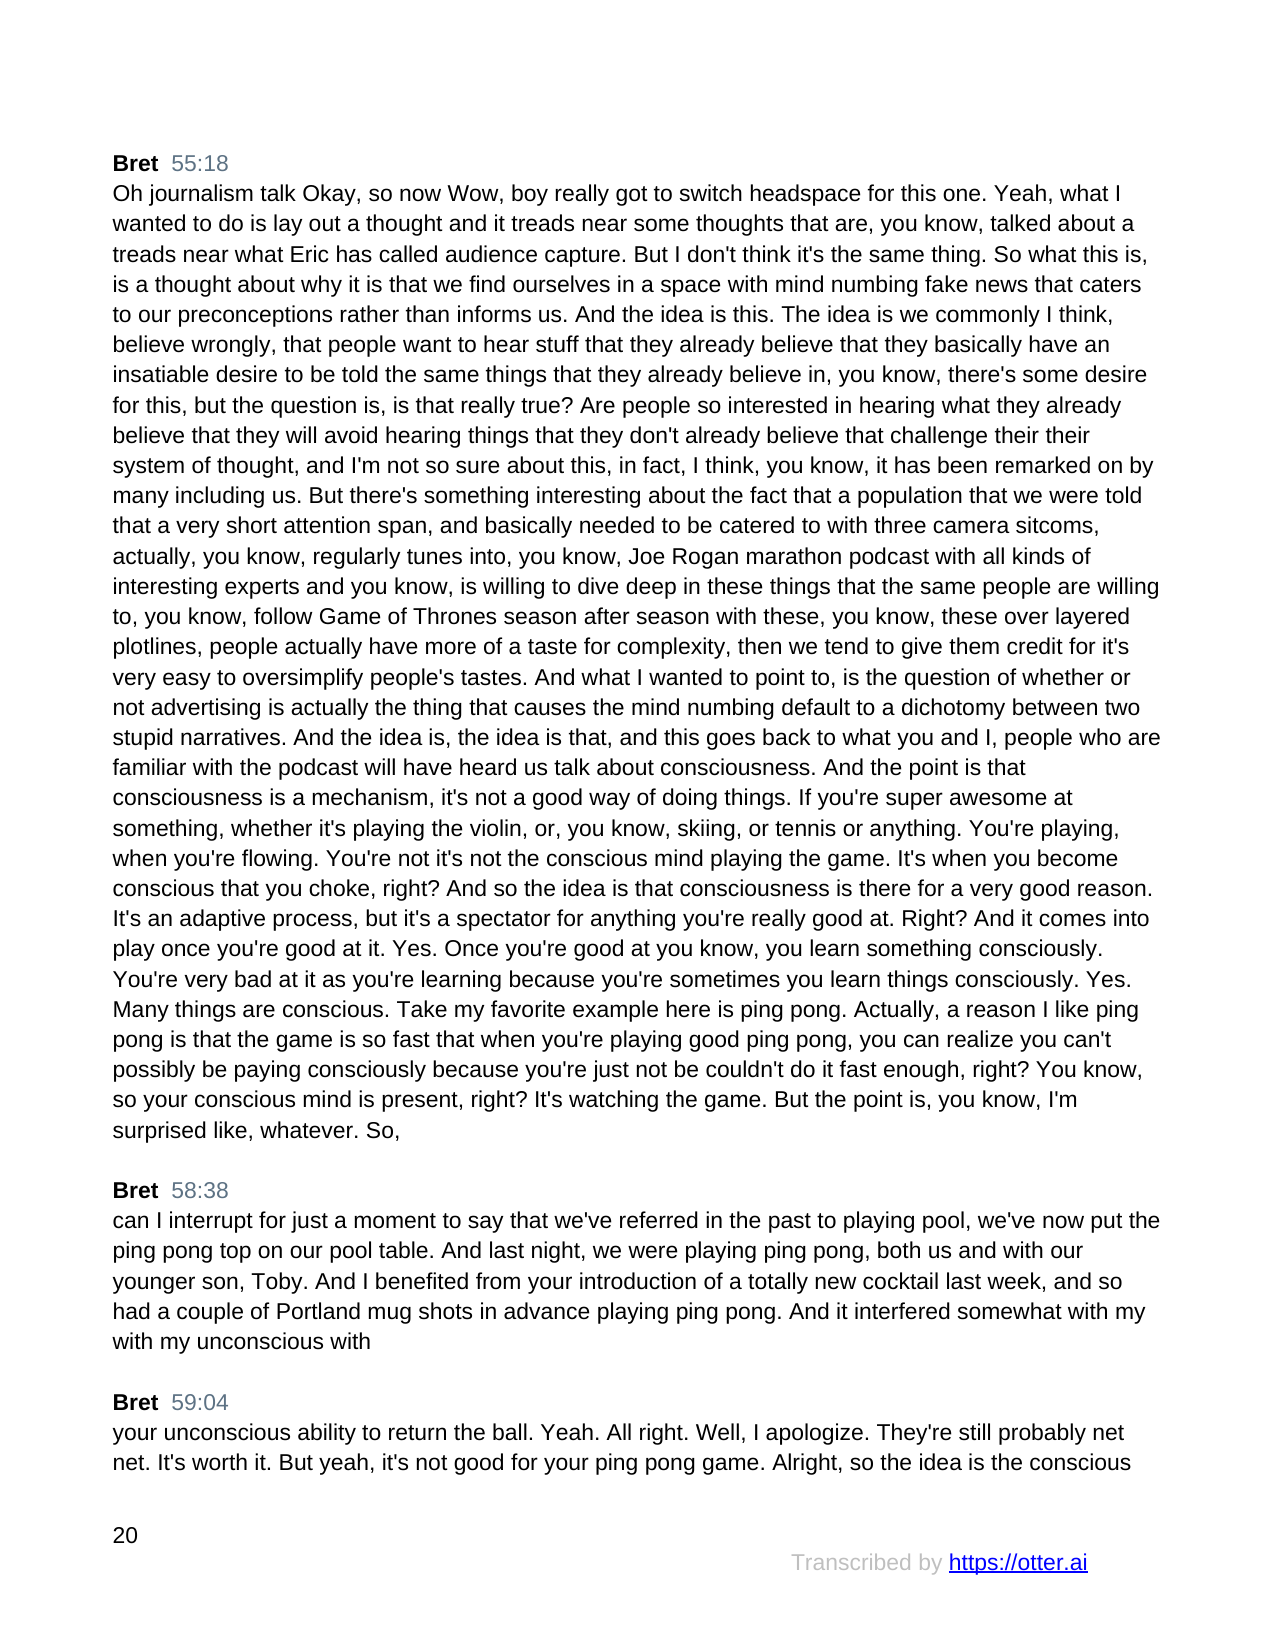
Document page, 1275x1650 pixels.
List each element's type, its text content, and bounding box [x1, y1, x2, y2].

text Oh journalism talk Okay, so now Wow, boy really got to switch headspace for this one. Yeah, what I wanted to do is lay out a thought and it treads near some thoughts that are, you know, talked about a treads near what Eric has called audience capture. But I don't think it's the same thing. So what this is, is a thought about why it is that we find ourselves in a space with mind numbing fake news that caters to our preconceptions rather than informs us. And the idea is this. The idea is we commonly I think, believe wrongly, that people want to hear stuff that they already believe that they basically have an insatiable desire to be told the same things that they already believe in, you know, there's some desire for this, but the question is, is that really true? Are people so interested in hearing what they already believe that they will avoid hearing things that they don't already believe that challenge their their system of thought, and I'm not so sure about this, in fact, I think, you know, it has been remarked on by many including us. But there's something interesting about the fact that a population that we were told that a very short attention span, and basically needed to be catered to with three camera sitcoms, actually, you know, regularly tunes into, you know, Joe Rogan marathon podcast with all kinds of interesting experts and you know, is willing to dive deep in these things that the same people are willing to, you know, follow Game of Thrones season after season with these, you know, these over layered plotlines, people actually have more of a taste for complexity, then we tend to give them credit for it's very easy to oversimplify people's tastes. And what I wanted to point to, is the question of whether or not advertising is actually the thing that causes the mind numbing default to a dichotomy between two stupid narratives. And the idea is, the idea is that, and this goes back to what you and I, people who are familiar with the podcast will have heard us talk about consciousness. And the point is that consciousness is a mechanism, it's not a good way of doing things. If you're super awesome at something, whether it's playing the violin, or, you know, skiing, or tennis or anything. You're playing, when you're flowing. You're not it's not the conscious mind playing the game. It's when you become conscious that you choke, right? And so the idea is that consciousness is there for a very good reason. It's an adaptive process, but it's a spectator for anything you're really good at. Right? And it comes into play once you're good at it. Yes. Once you're good at you know, you learn something consciously. You're very bad at it as you're learning because you're sometimes you learn things consciously. Yes. Many things are conscious. Take my favorite example here is ping pong. Actually, a reason I like ping pong is that the game is so fast that when you're playing good ping pong, you can realize you can't possibly be paying consciously because you're just not be couldn't do it fast enough, right? You know, so your conscious mind is present, right? It's watching the game. But the point is, you know, I'm surprised like, whatever. So, [112, 180, 1162, 1143]
text can I interrupt for just a moment to say that we've referred in the past to playing pool, we've now put the ping pong top on our pool table. And last night, we were playing ping pong, both us and with our younger son, Toby. And I benefited from your introduction of a totally new cocktail last week, and so had a couple of Portland mug shots in advance playing ping pong. And it interfered somewhat with my with my unconscious with [112, 1207, 1162, 1354]
text Bret 55:18 [112, 150, 1162, 176]
text Bret 58:38 [112, 1177, 1162, 1203]
text Bret 59:04 [112, 1388, 1162, 1415]
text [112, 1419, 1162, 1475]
